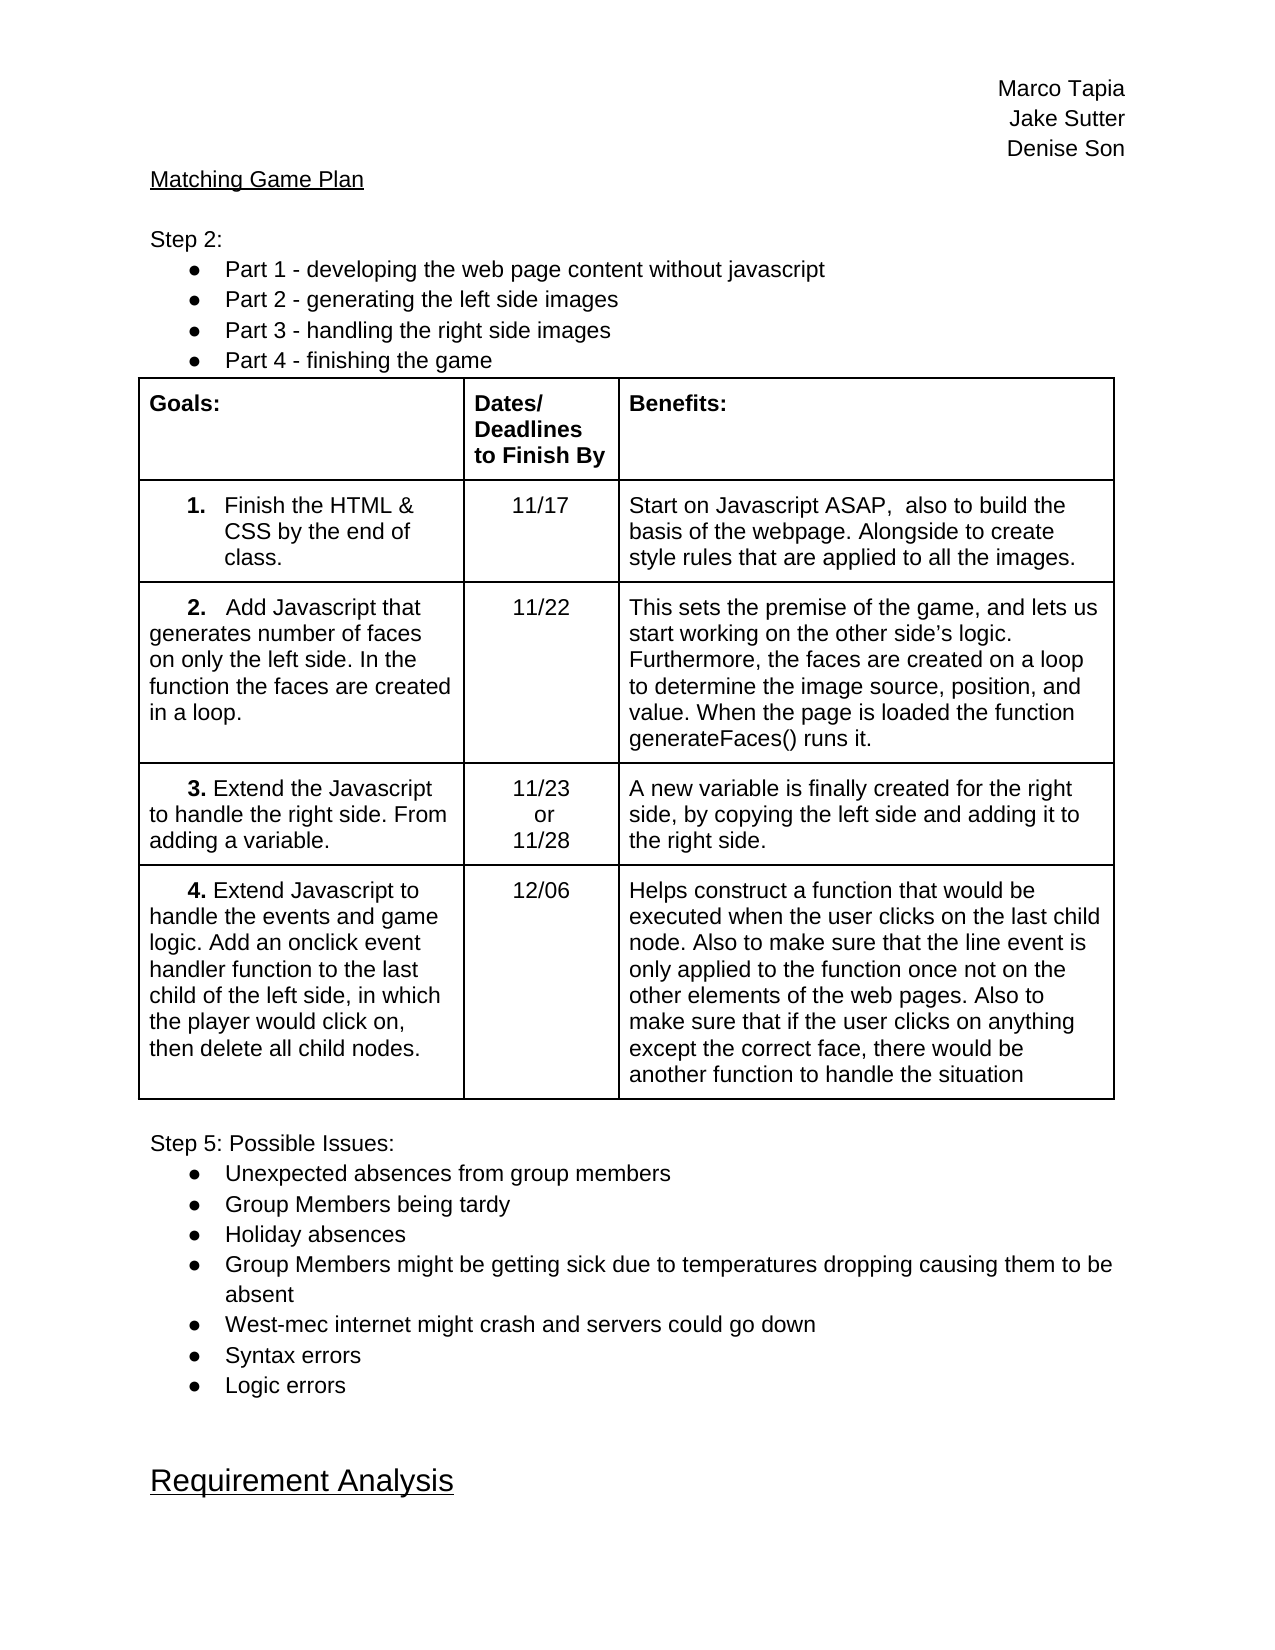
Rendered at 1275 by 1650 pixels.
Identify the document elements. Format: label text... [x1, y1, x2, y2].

table_cell Finish the HTML & CSS by the end of class. [140, 481, 463, 581]
text Matching Game Plan [150, 166, 1125, 192]
text Step 2: [150, 226, 1125, 252]
list Logic errors [187, 1372, 1125, 1398]
table_cell 4. Extend Javascript to handle the events and game logic. Add an onclick event handler function to the last child of the left side, in which the player would click on, then delete all child nodes. [140, 866, 463, 1098]
table_cell 11/23 or 11/28 [465, 764, 618, 864]
table_cell This sets the premise of the game, and lets us start working on the other side’s logic. Furthermore, the faces are created on a loop to determine the image source, position, and value. When the page is loaded the function generateFaces() runs it. [620, 583, 1113, 762]
list Holiday absences [187, 1221, 1125, 1247]
list Group Members being tardy [187, 1191, 1125, 1217]
table_cell A new variable is finally created for the right side, by copying the left side and adding it to the right side. [620, 764, 1113, 864]
text Step 5: Possible Issues: [150, 1130, 1125, 1156]
list Part 4 - finishing the game [187, 347, 1125, 373]
table_header Benefits: [620, 379, 1113, 479]
list Syntax errors [187, 1342, 1125, 1368]
table_cell Start on Javascript ASAP, also to build the basis of the webpage. Alongside to create style rules that are applied to all the images. [620, 481, 1113, 581]
table_cell 3. Extend the Javascript to handle the right side. From adding a variable. [140, 764, 463, 864]
list Part 1 - developing the web page content without javascript [187, 256, 1125, 283]
text Requirement Analysis [150, 1462, 1125, 1498]
table_cell 2. Add Javascript that generates number of faces on only the left side. In the function the faces are created in a loop. [140, 583, 463, 762]
table_header Dates/ Deadlines to Finish By [465, 379, 618, 479]
list Group Members might be getting sick due to temperatures dropping causing them to be absent [187, 1251, 1125, 1307]
list Unexpected absences from group members [187, 1160, 1125, 1187]
table_cell 11/17 [465, 481, 618, 581]
list Part 2 - generating the left side images [187, 286, 1125, 313]
table_header Goals: [140, 379, 463, 479]
table_cell Helps construct a function that would be executed when the user clicks on the last child node. Also to make sure that the line event is only applied to the function once not on the other elements of the web pages. Also to make sure that if the user clicks on anything except the correct face, there would be another function to handle the situation [620, 866, 1113, 1098]
list West-mec internet might crash and servers could go down [187, 1311, 1125, 1338]
table_cell 12/06 [465, 866, 618, 1098]
list Part 3 - handling the right side images [187, 317, 1125, 343]
table_cell 11/22 [465, 583, 618, 762]
